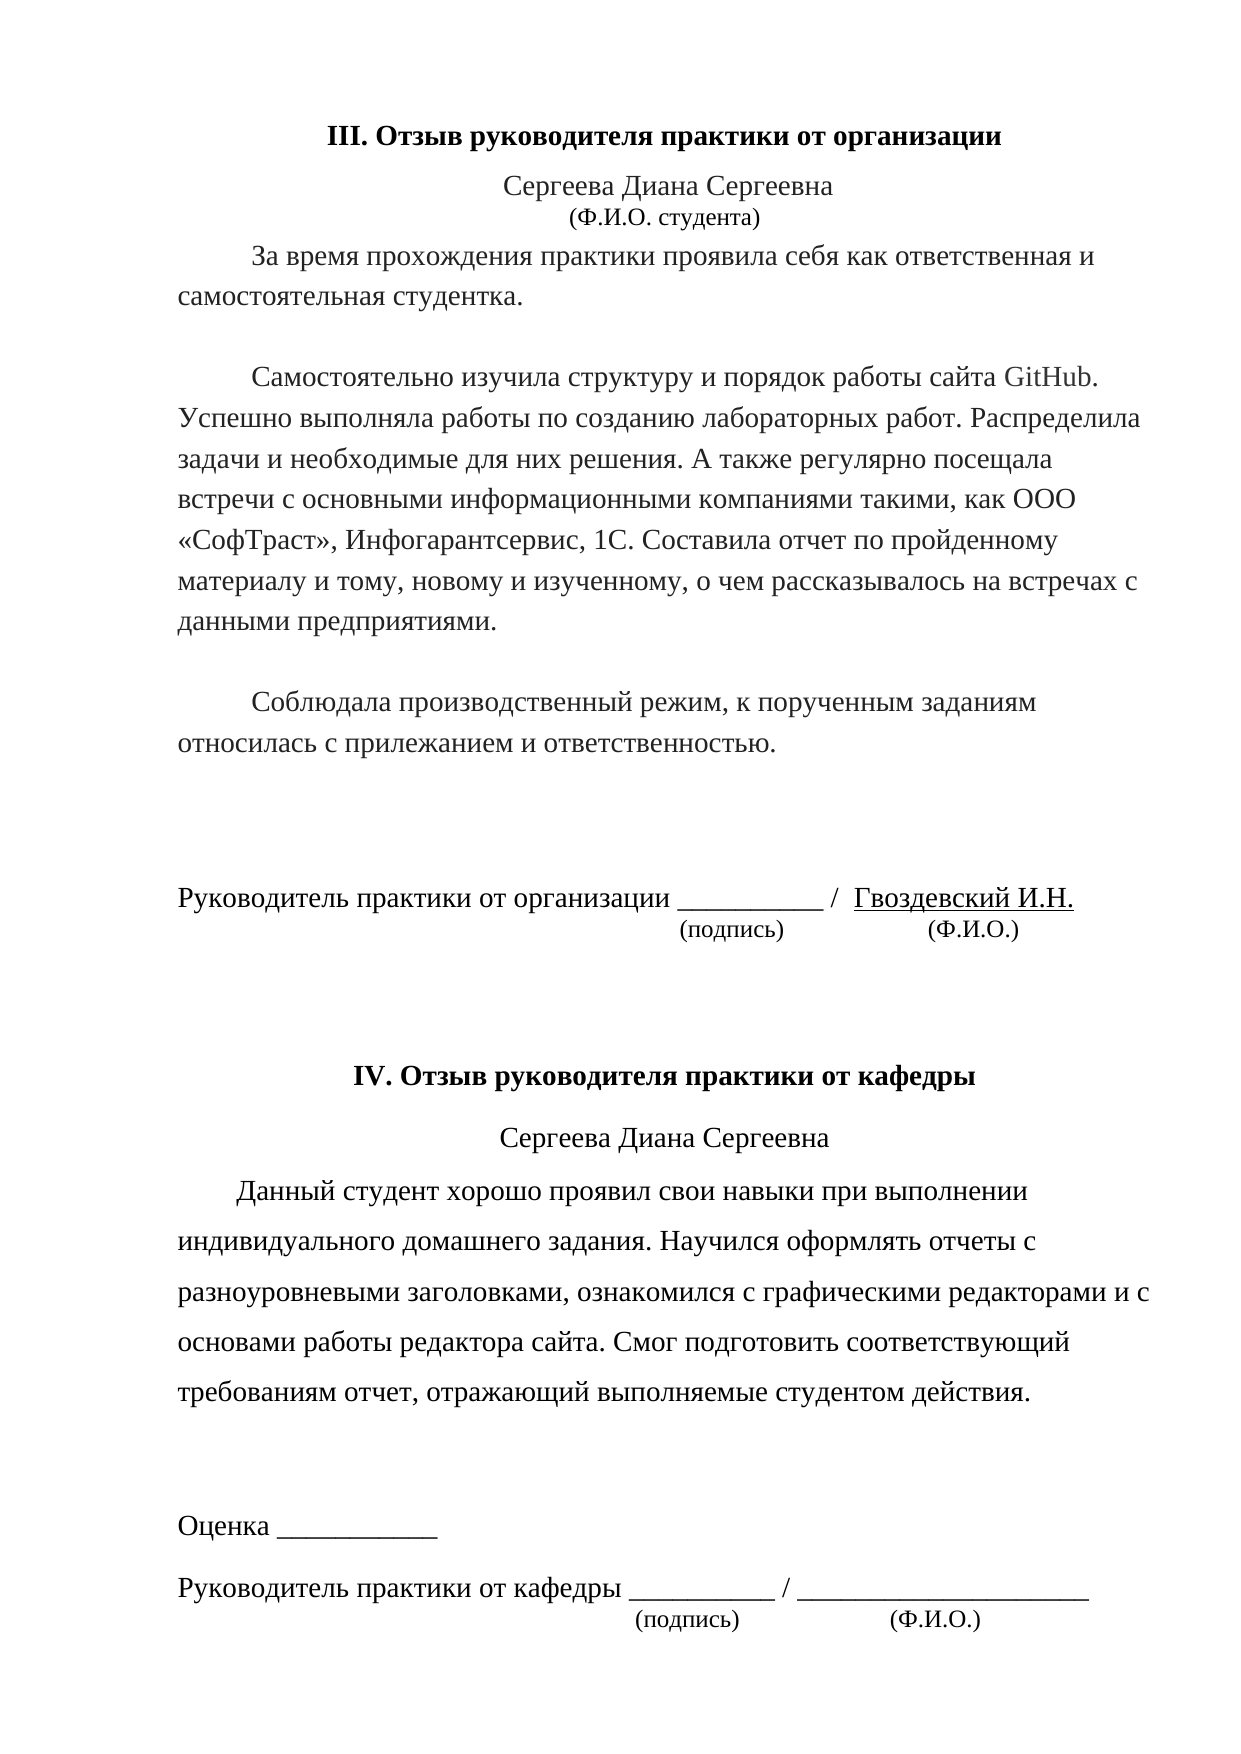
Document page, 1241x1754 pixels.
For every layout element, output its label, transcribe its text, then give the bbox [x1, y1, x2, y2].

text (подпись) (Ф.И.О.) [679, 914, 1152, 943]
text За время прохождения практики проявила себя как ответственная и самостоятельная студентка. [177, 231, 1152, 312]
text Соблюдала производственный режим, к порученным заданиям относилась с прилежанием и ответственностью. [177, 677, 1152, 759]
text III. Отзыв руководителя практики от организации [177, 118, 1152, 152]
text Сергеева Диана Сергеевна [177, 168, 1152, 202]
text Сергеева Диана Сергеевна [177, 1120, 1152, 1154]
text (Ф.И.О. студента) [177, 202, 1152, 231]
text Данный студент хорошо проявил свои навыки при выполнении индивидуального домашнего задания. Научился оформлять отчеты с разноуровневыми заголовками, ознакомился с графическими редакторами и с основами работы редактора сайта. Смог подготовить соответствующий требованиям отчет, отражающий выполняемые студентом действия. [177, 1173, 1152, 1408]
text Руководитель практики от организации __________ / Гвоздевский И.Н. [177, 881, 1152, 914]
text Руководитель практики от кафедры __________ / ____________________ [177, 1571, 1152, 1604]
text Оценка ___________ [177, 1508, 1152, 1542]
text (подпись) (Ф.И.О.) [635, 1604, 1152, 1633]
text Самостоятельно изучила структуру и порядок работы сайта GitHub. Успешно выполняла работы по созданию лабораторных работ. Распределила задачи и необходимые для них решения. А также регулярно посещала встречи с основными информационными компаниями такими, как ООО «СофТраст», Инфогарантсервис, 1С. Составила отчет по пройденному материалу и тому, новому и изученному, о чем рассказывалось на встречах с данными предприятиями. [177, 352, 1152, 637]
text IV. Отзыв руководителя практики от кафедры [177, 1058, 1152, 1091]
